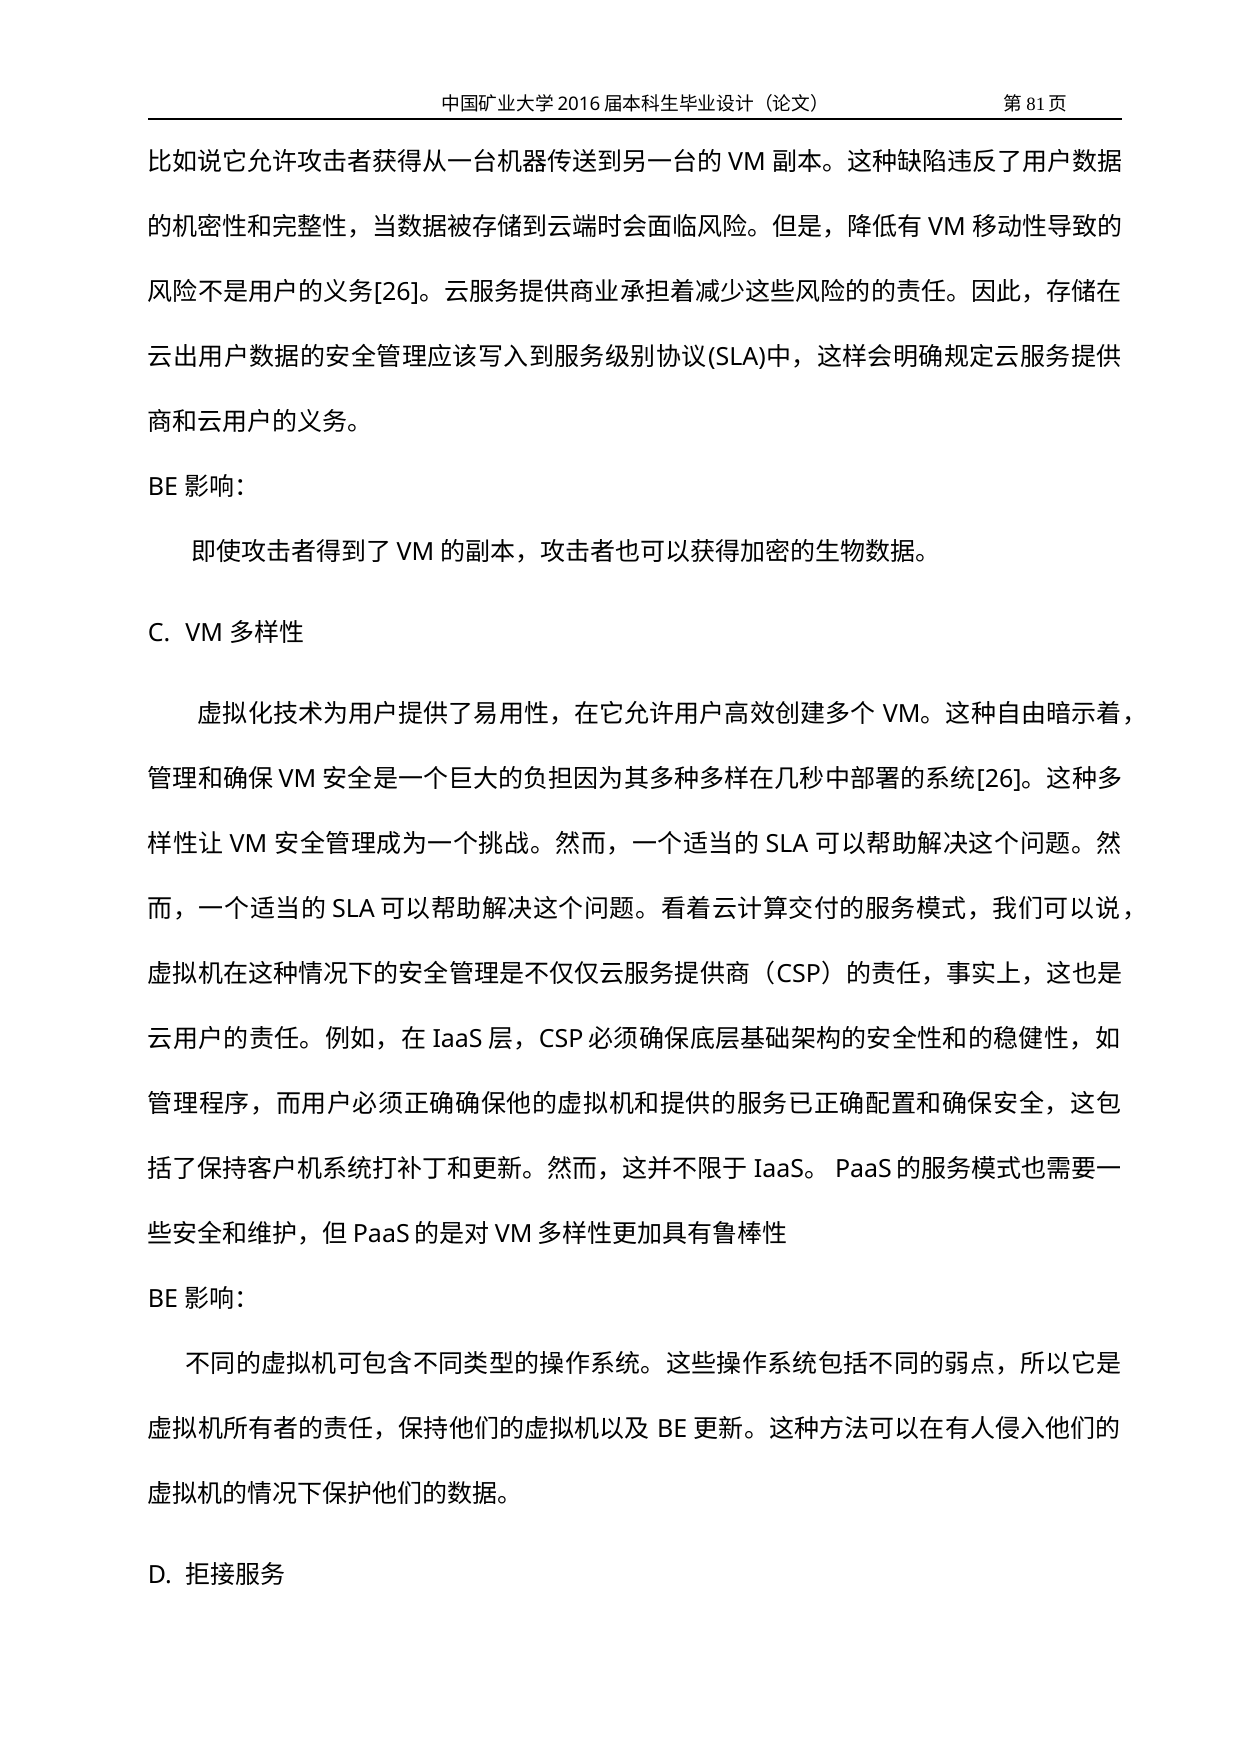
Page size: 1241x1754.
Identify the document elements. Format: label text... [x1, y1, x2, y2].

list 虚拟化技术为用户提供了易用性，在它允许用户高效创建多个VM。这种自由暗示着，管理和确保VM 安全是一个巨大的负担因为其多种多样在几秒中部署的系统[26]。这种多样性让VM 安全管理成为一个挑战。然而，一个适当的SLA 可以帮助解决这个问题。然而，一个适当的SLA可以帮助解决这个问题。看着云计算交付的服务模式，我们可以说，虚拟机在这种情况下的安全管理是不仅仅云服务提供商（CSP）的责任，事实上，这也是云用户的责任。例如，在IaaS层，CSP必须确保底层基础架构的安全性和的稳健性，如管理程序，而用户必须正确确保他的虚拟机和提供的服务已正确配置和确保安全，这包括了保持客户机系统打补丁和更新。然而，这并不限于IaaS。 PaaS的服务模式也需要一些安全和维护，但PaaS的是对VM多样性更加具有鲁棒性 [148, 679, 1122, 1264]
text 不同的虚拟机可包含不同类型的操作系统。这些操作系统包括不同的弱点，所以它是虚拟机所有者的责任，保持他们的虚拟机以及BE 更新。这种方法可以在有人侵入他们的虚拟机的情况下保护他们的数据。 [148, 1329, 1122, 1524]
list VM 多样性 [148, 598, 1122, 663]
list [148, 127, 1122, 452]
text BE 影响： [148, 452, 1122, 517]
text BE 影响： [148, 1264, 1122, 1329]
list 拒接服务 [148, 1541, 1122, 1606]
text 即使攻击者得到了VM 的副本，攻击者也可以获得加密的生物数据。 [148, 517, 1122, 582]
